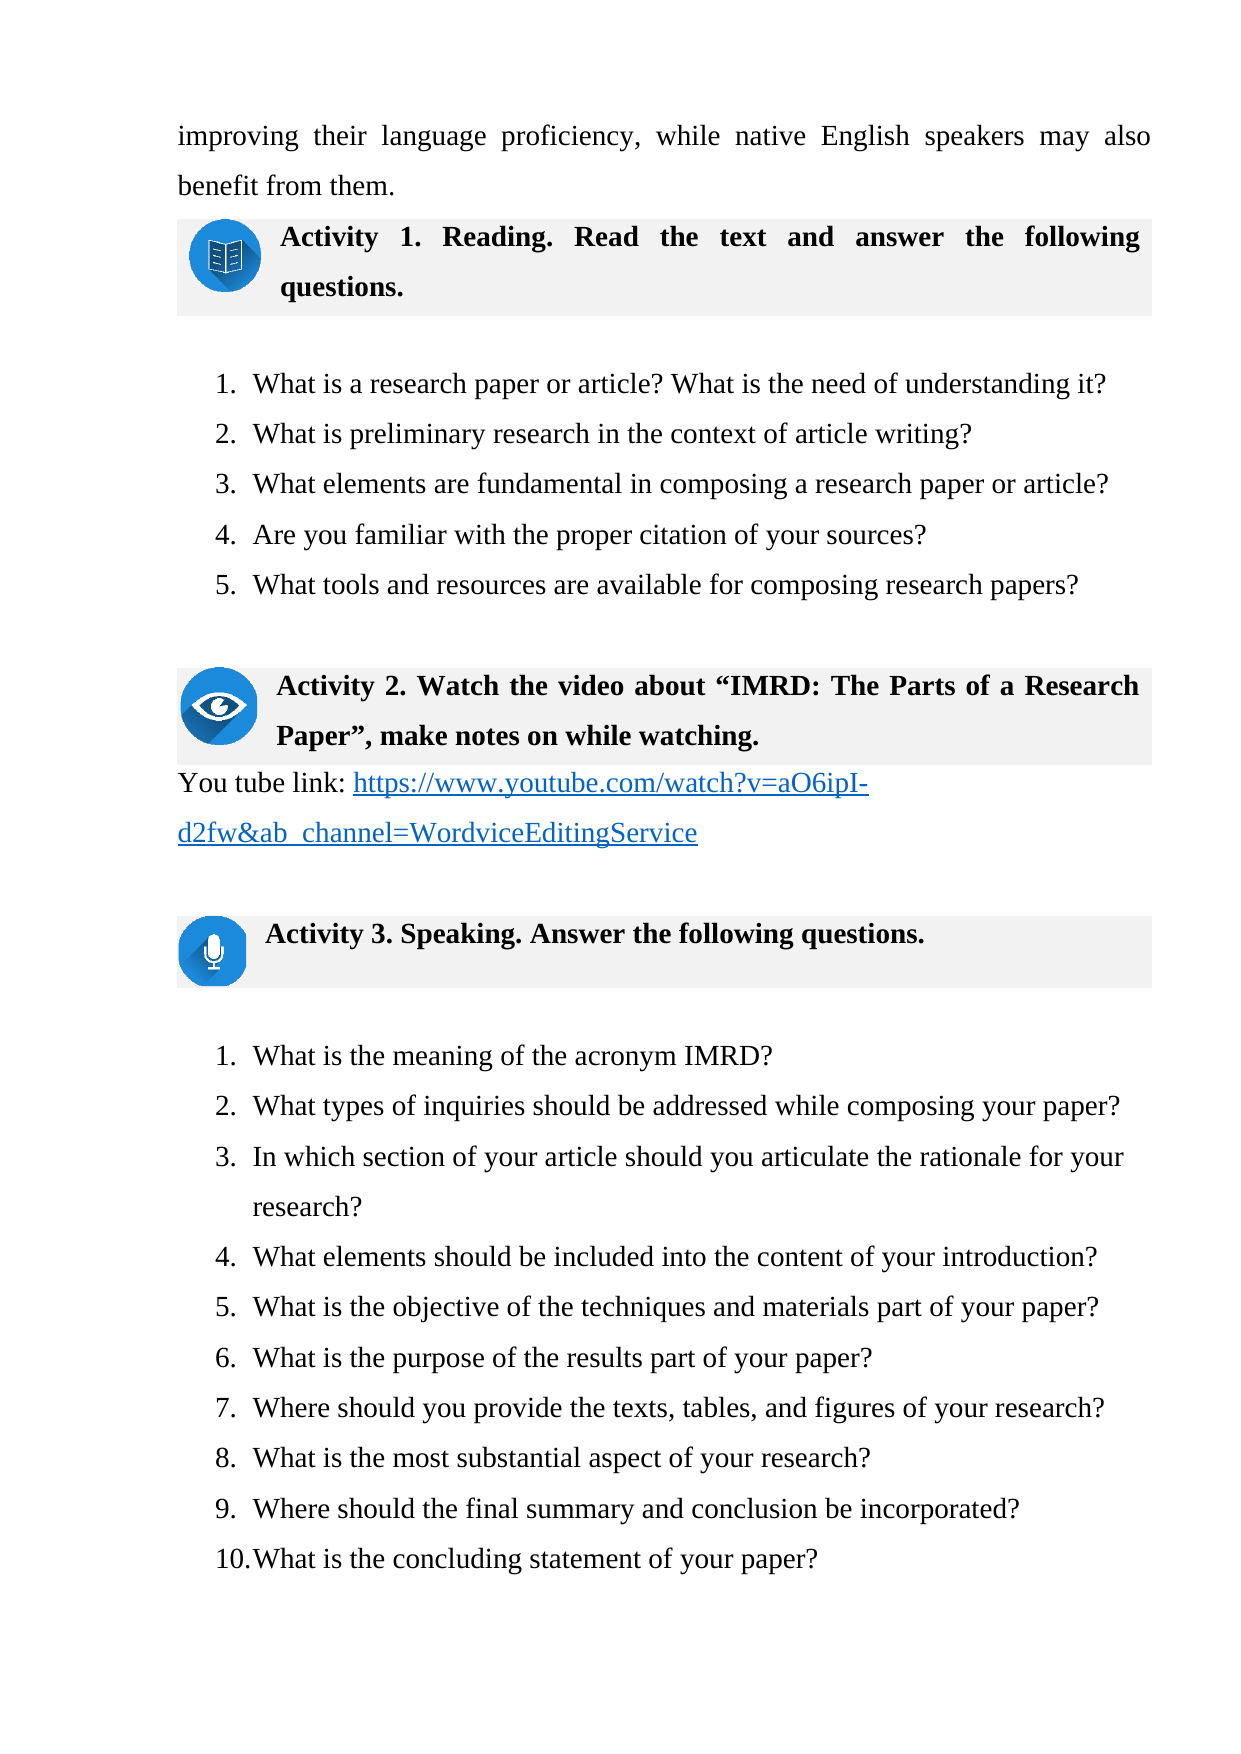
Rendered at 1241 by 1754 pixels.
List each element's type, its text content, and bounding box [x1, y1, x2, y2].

table_header Activity 2. Watch the video about “IMRD: The Parts of a Research Paper”, make notes on while watching. [177, 668, 1152, 765]
picture [189, 219, 261, 292]
list What is the objective of the techniques and materials part of your paper? [215, 1289, 1152, 1323]
table_header Activity 3. Speaking. Answer the following questions. [177, 916, 1152, 988]
list What is preliminary research in the context of article writing? [215, 416, 1152, 450]
picture [177, 915, 246, 985]
table_header Activity 1. Reading. Read the text and answer the following questions. [177, 219, 1152, 316]
list What elements should be included into the content of your introduction? [215, 1239, 1152, 1273]
list What is a research paper or article? What is the need of understanding it? [215, 366, 1152, 399]
list What tools and resources are available for composing research papers? [215, 567, 1152, 601]
list In which section of your article should you articulate the rationale for your research? [215, 1139, 1152, 1222]
list Where should you provide the texts, tables, and figures of your research? [215, 1390, 1152, 1424]
list What is the meaning of the acronym IMRD? [215, 1038, 1152, 1072]
list What is the most substantial aspect of your research? [215, 1441, 1152, 1474]
list What is the concluding statement of your paper? [215, 1541, 1152, 1575]
picture [180, 667, 258, 745]
text You tube link: https://www.youtube.com/watch?v=aO6ipI-d2fw&ab_channel=WordviceEditingService [177, 765, 1152, 849]
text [177, 118, 1152, 202]
list What elements are fundamental in composing a research paper or article? [215, 467, 1152, 500]
list What is the purpose of the results part of your paper? [215, 1340, 1152, 1373]
list Where should the final summary and conclusion be incorporated? [215, 1491, 1152, 1524]
list Are you familiar with the proper citation of your sources? [215, 517, 1152, 551]
list What types of inquiries should be addressed while composing your paper? [215, 1088, 1152, 1122]
